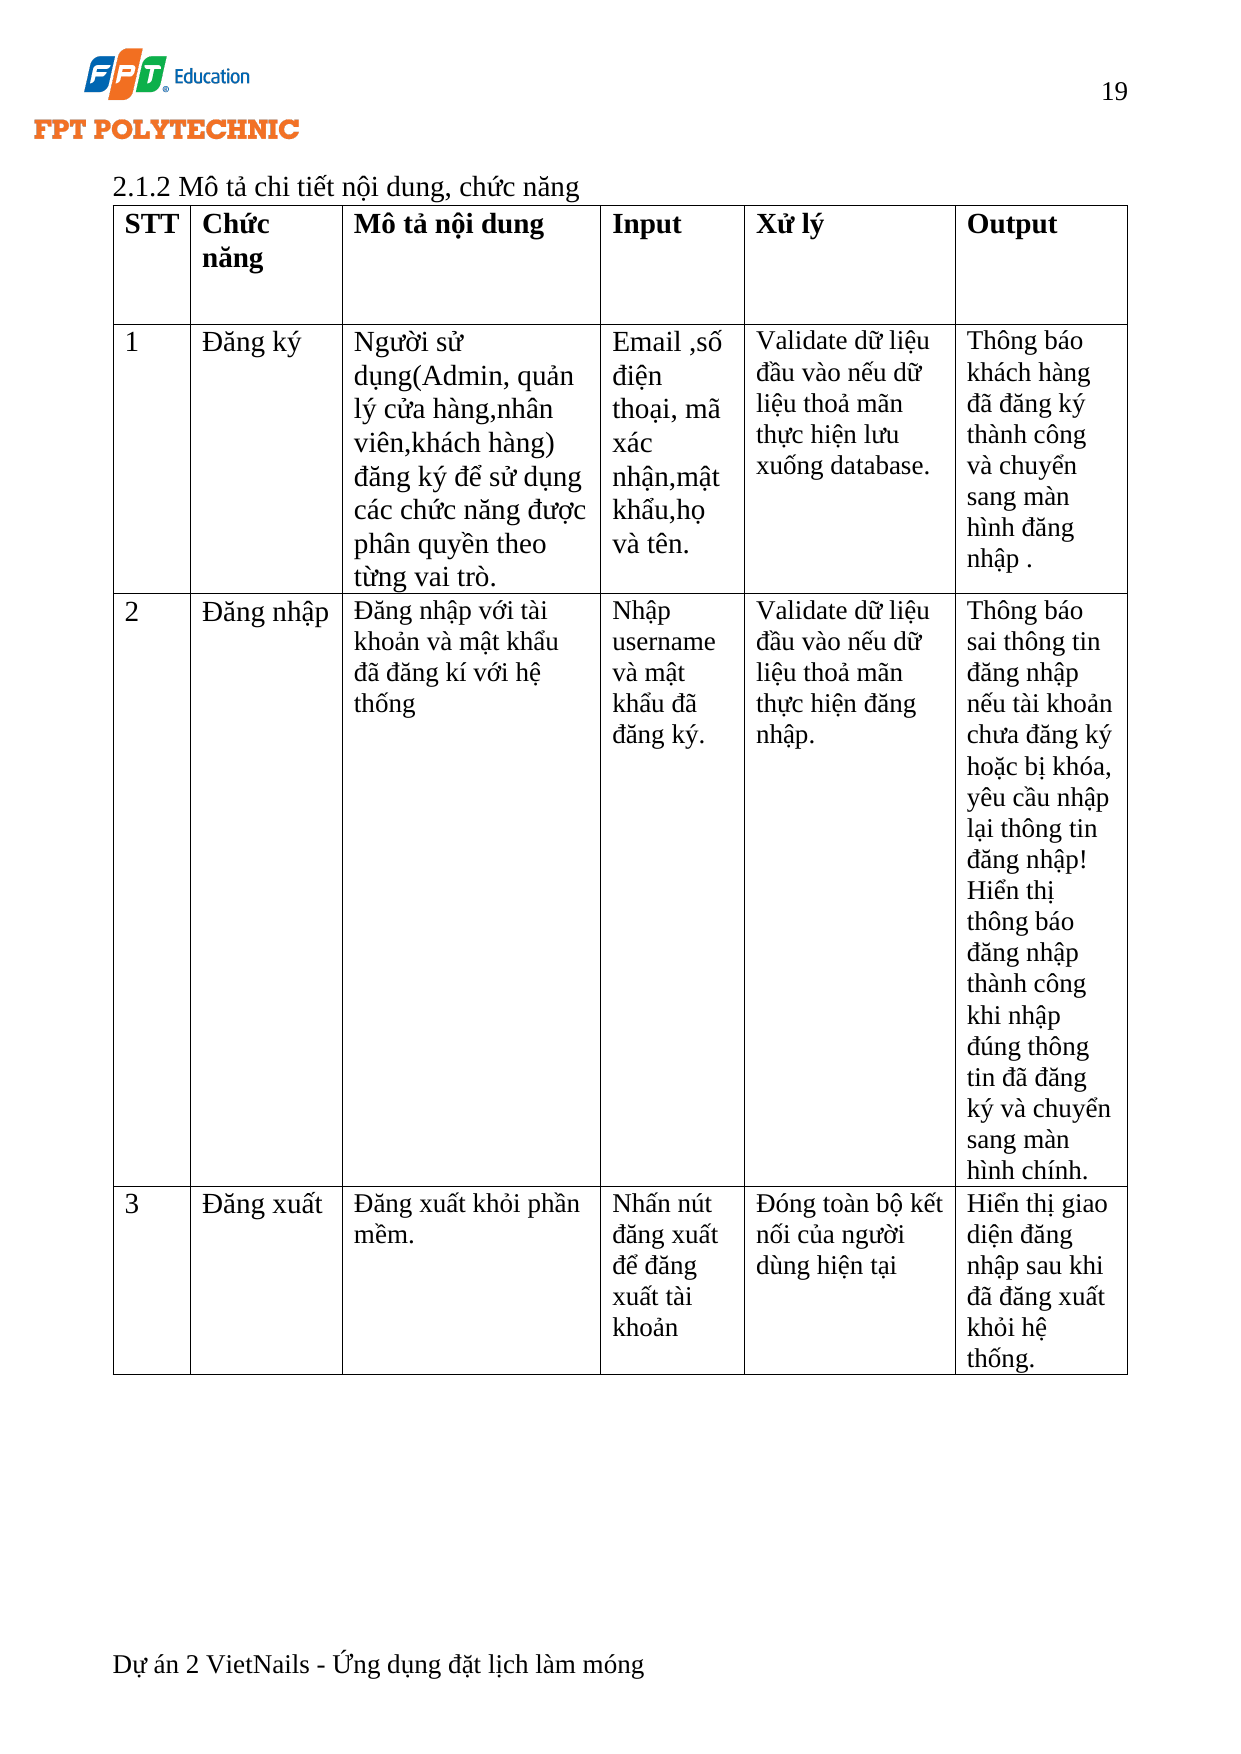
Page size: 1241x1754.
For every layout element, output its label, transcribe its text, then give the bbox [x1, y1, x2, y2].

table_cell Thông báo sai thông tin đăng nhập nếu tài khoản chưa đăng ký hoặc bị khóa, yêu cầu nhập lại thông tin đăng nhập! Hiển thị thông báo đăng nhập thành công khi nhập đúng thông tin đã đăng ký và chuyển sang màn hình chính. [956, 594, 1127, 1186]
table_header Mô tả nội dung [343, 206, 600, 323]
table_header Xử lý [745, 206, 955, 323]
table_cell Hiển thị giao diện đăng nhập sau khi đã đăng xuất khỏi hệ thống. [956, 1187, 1127, 1373]
table_cell Người sử dụng(Admin, quản lý cửa hàng,nhân viên,khách hàng) đăng ký để sử dụng các chức năng được phân quyền theo từng vai trò. [343, 325, 600, 593]
table_cell Validate dữ liệu đầu vào nếu dữ liệu thoả mãn thực hiện đăng nhập. [745, 594, 955, 1186]
table_cell Thông báo khách hàng đã đăng ký thành công và chuyển sang màn hình đăng nhập . [956, 325, 1127, 593]
table_cell Đăng ký [191, 325, 342, 593]
table_header Chức năng [191, 206, 342, 323]
table_cell Đăng nhập với tài khoản và mật khẩu đã đăng kí với hệ thống [343, 594, 600, 1186]
table_cell 1 [114, 325, 190, 593]
table_cell Đăng xuất [191, 1187, 342, 1373]
table_header Input [601, 206, 744, 323]
table_cell Email ,số điện thoại, mã xác nhận,mật khẩu,họ và tên. [601, 325, 744, 593]
table_cell Nhập username và mật khẩu đã đăng ký. [601, 594, 744, 1186]
table_cell 3 [114, 1187, 190, 1373]
table_header STT [114, 206, 190, 323]
subtitle 2.1.2 Mô tả chi tiết nội dung, chức năng [112, 169, 1128, 203]
table_header Output [956, 206, 1127, 323]
table_cell Validate dữ liệu đầu vào nếu dữ liệu thoả mãn thực hiện lưu xuống database. [745, 325, 955, 593]
table_cell Nhấn nút đăng xuất để đăng xuất tài khoản [601, 1187, 744, 1373]
table_cell Đăng xuất khỏi phần mềm. [343, 1187, 600, 1373]
table_cell Đóng toàn bộ kết nối của người dùng hiện tại [745, 1187, 955, 1373]
picture [25, 40, 308, 148]
table_cell Đăng nhập [191, 594, 342, 1186]
table_cell 2 [114, 594, 190, 1186]
